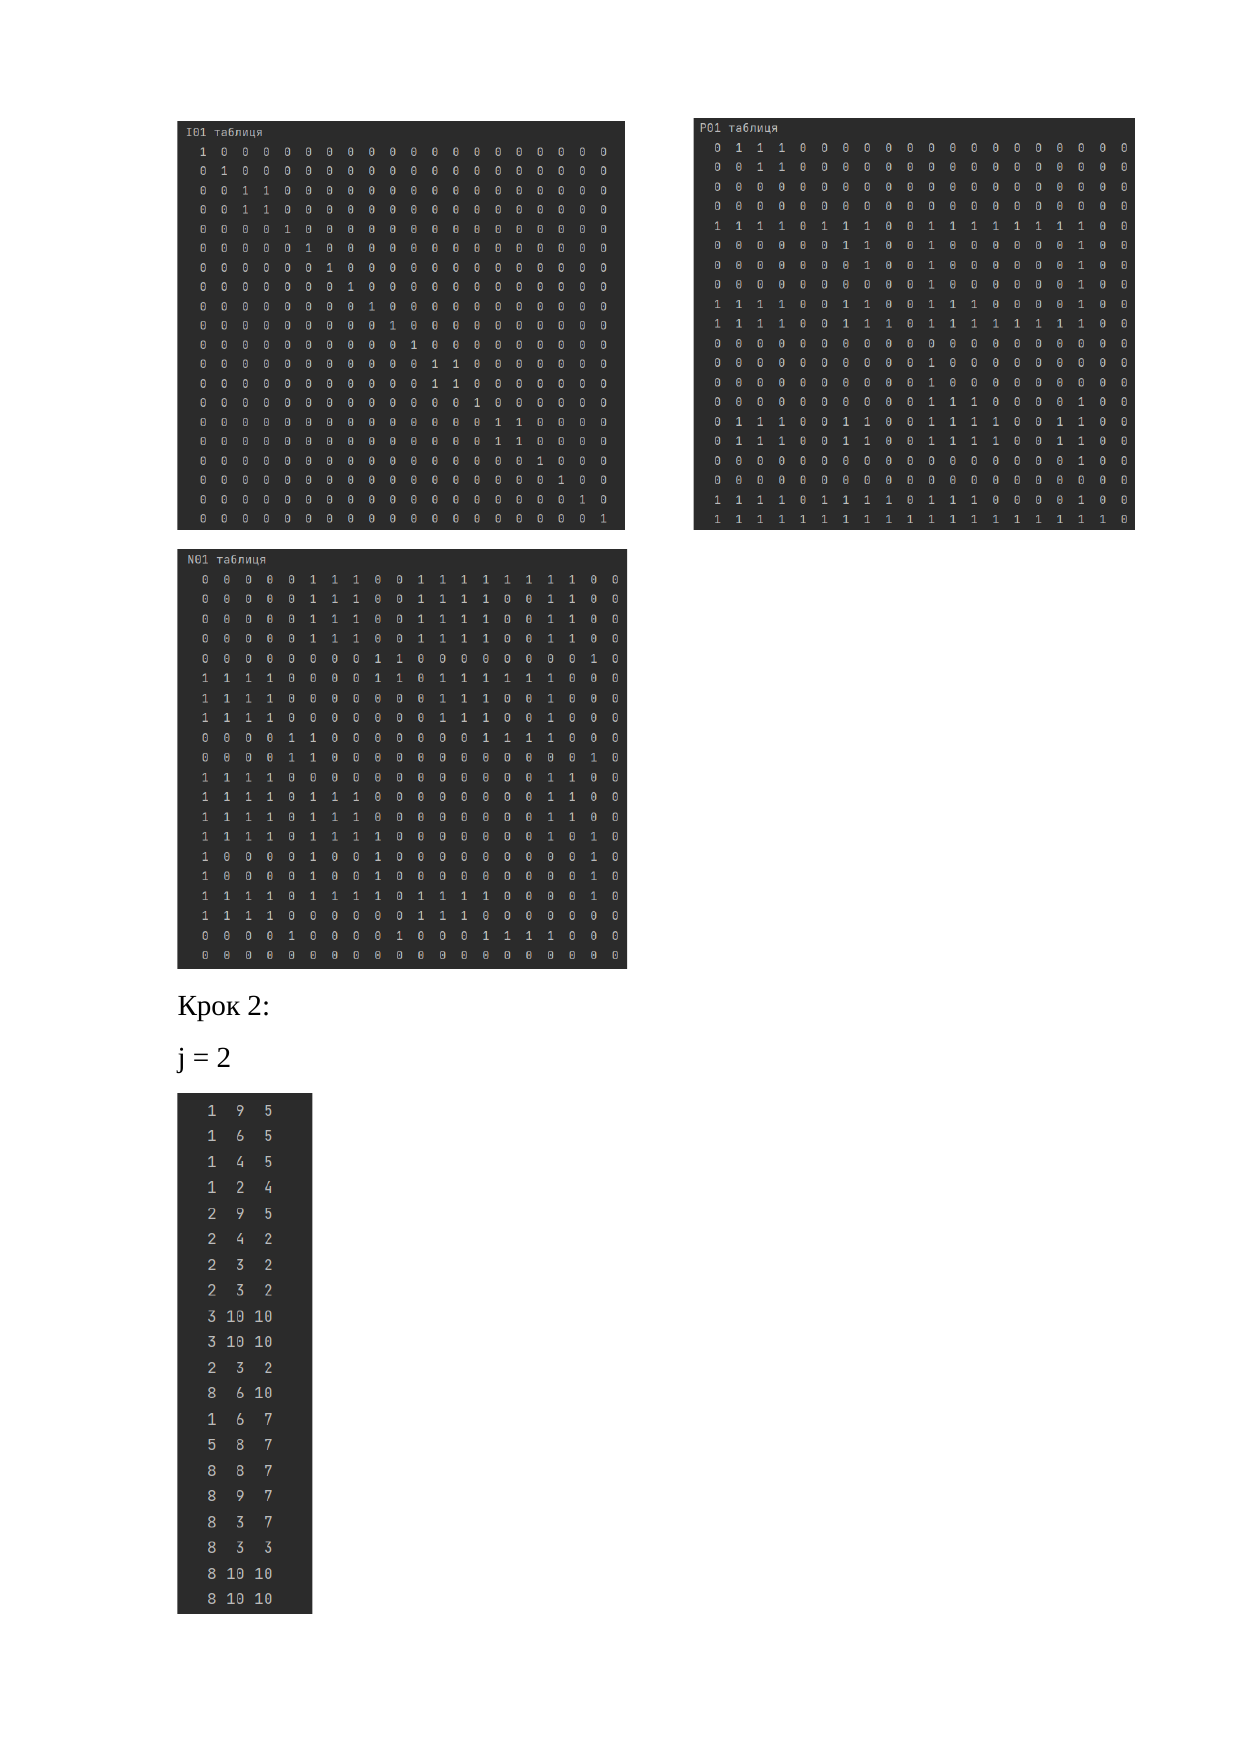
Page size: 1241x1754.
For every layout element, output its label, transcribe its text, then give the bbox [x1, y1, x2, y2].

picture [177, 121, 625, 530]
text j = 2 [177, 1041, 1152, 1074]
text Крок 2: [177, 988, 1152, 1021]
picture [177, 1093, 313, 1614]
picture [177, 549, 628, 969]
picture [693, 118, 1135, 530]
